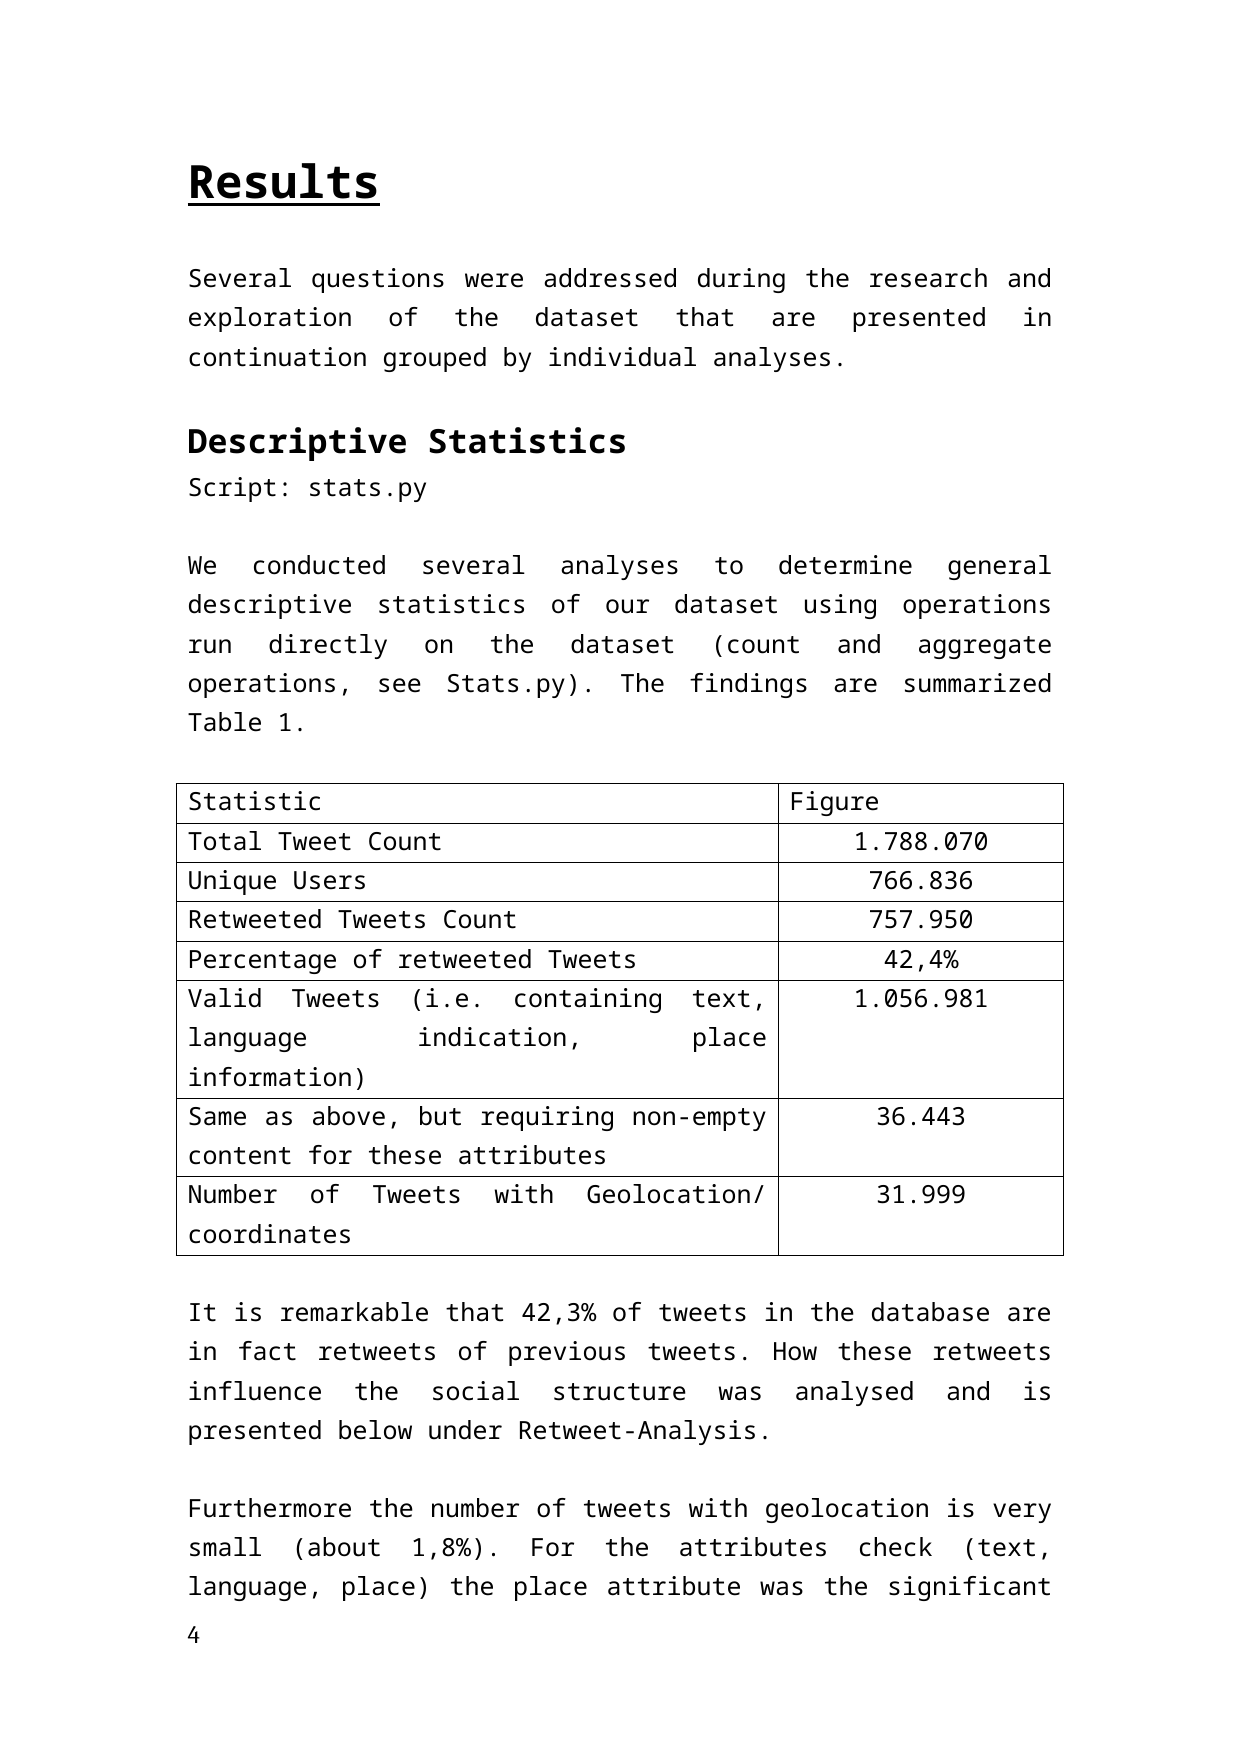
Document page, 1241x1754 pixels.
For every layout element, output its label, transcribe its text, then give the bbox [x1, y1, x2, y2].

table_cell Retweeted Tweets Count [177, 902, 778, 941]
table_header Statistic [177, 784, 778, 822]
table_cell Percentage of retweeted Tweets [177, 942, 778, 980]
table_cell 766.836 [779, 863, 1063, 901]
table_cell Total Tweet Count [177, 824, 778, 862]
table_header Figure [779, 784, 1063, 822]
table_cell 757.950 [779, 902, 1063, 941]
table_cell Valid Tweets (i.e. containing text, language indication, place information) [177, 981, 778, 1098]
text Several questions were addressed during the research and exploration of the dataset that are presented in continuation grouped by individual analyses. [187, 261, 1053, 373]
text Descriptive Statistics [187, 417, 1053, 463]
table_cell 36.443 [779, 1099, 1063, 1176]
table_cell 42,4% [779, 942, 1063, 980]
table_cell Same as above, but requiring non-empty content for these attributes [177, 1099, 778, 1176]
table_cell Unique Users [177, 863, 778, 901]
table_cell 1.788.070 [779, 824, 1063, 862]
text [187, 1491, 1053, 1603]
text We conducted several analyses to determine general descriptive statistics of our dataset using operations run directly on the dataset (count and aggregate operations, see Stats.py). The findings are summarized Table 1. [187, 548, 1053, 739]
text It is remarkable that 42,3% of tweets in the database are in fact retweets of previous tweets. How these retweets influence the social structure was analysed and is presented below under Retweet-Analysis. [187, 1295, 1053, 1446]
table_cell Number of Tweets with Geolocation/ coordinates [177, 1177, 778, 1255]
table_cell 1.056.981 [779, 981, 1063, 1098]
table_cell 31.999 [779, 1177, 1063, 1255]
text Results [187, 150, 1053, 212]
text Script: stats.py [187, 470, 1053, 504]
